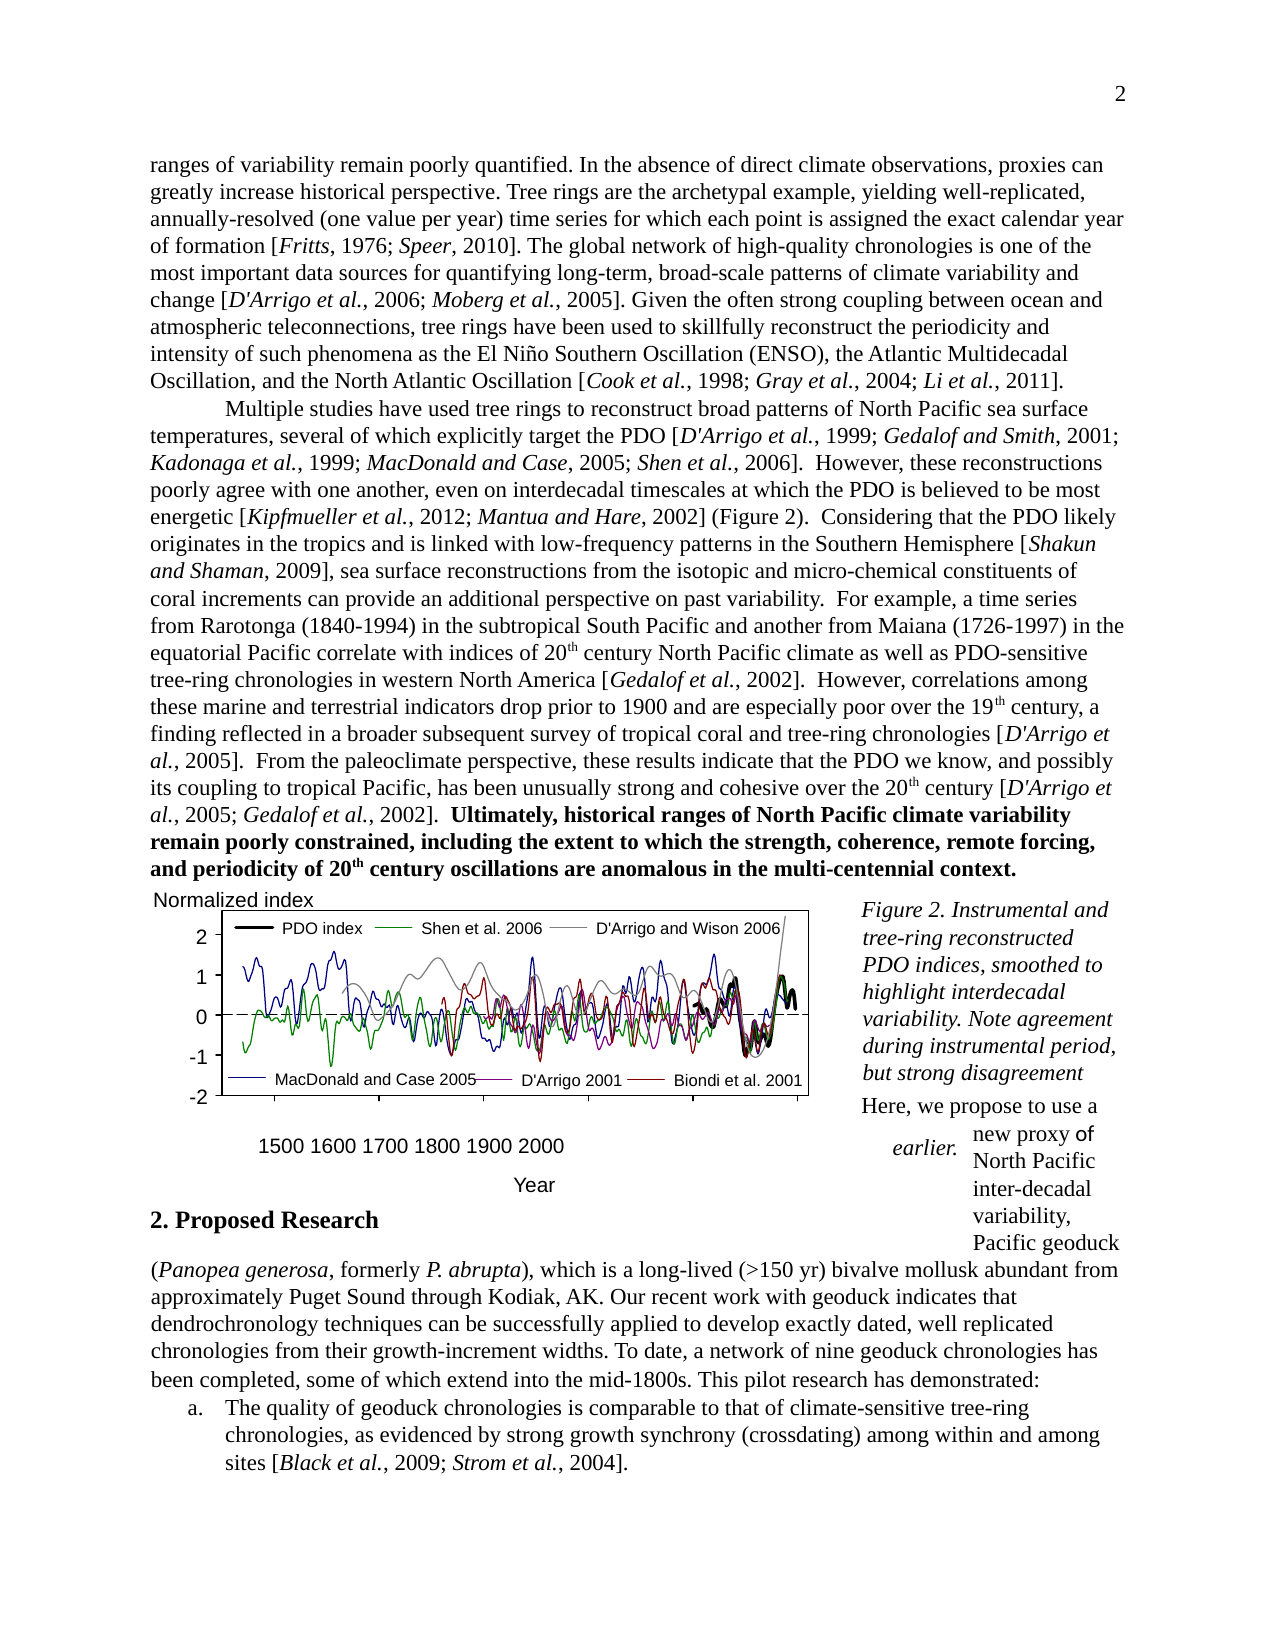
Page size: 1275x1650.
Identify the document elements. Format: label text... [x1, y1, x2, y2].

text Figure 2. Instrumental and tree-ring reconstructed PDO indices, smoothed to highlight interdecadal variability. Note agreement during instrumental period, but strong disagreement [149, 897, 1126, 1085]
table_header 1500 1600 1700 1800 1900 2000 Year 2. Proposed Research [150, 1134, 892, 1237]
text Here, we propose to use a new proxy of North Pacific inter-decadal variability, Pacific geoduck (Panopea generosa, formerly P. abrupta), which is a long-lived (>150 yr) bivalve mollusk abundant from approximately Puget Sound through Kodiak, AK. Our recent work with geoduck indicates that dendrochronology techniques can be successfully applied to develop exactly dated, well replicated chronologies from their growth-increment widths. To date, a network of nine geoduck chronologies has been completed, some of which extend into the mid-1800s. This pilot research has demonstrated: [150, 1092, 1125, 1393]
table_header earlier. [893, 1134, 972, 1237]
text Multiple studies have used tree rings to reconstruct broad patterns of North Pacific sea surface temperatures, several of which explicitly target the PDO [D'Arrigo et al., 1999; Gedalof and Smith, 2001; Kadonaga et al., 1999; MacDonald and Case, 2005; Shen et al., 2006]. However, these reconstructions poorly agree with one another, even on interdecadal timescales at which the PDO is believed to be most energetic [Kipfmueller et al., 2012; Mantua and Hare, 2002] (Figure 2). Considering that the PDO likely originates in the tropics and is linked with low-frequency patterns in the Southern Hemisphere [Shakun and Shaman, 2009], sea surface reconstructions from the isotopic and micro-chemical constituents of coral increments can provide an additional perspective on past variability. For example, a time series from Rarotonga (1840-1994) in the subtropical South Pacific and another from Maiana (1726-1997) in the equatorial Pacific correlate with indices of 20th century North Pacific climate as well as PDO-sensitive tree-ring chronologies in western North America [Gedalof et al., 2002]. However, correlations among these marine and terrestrial indicators drop prior to 1900 and are especially poor over the 19th century, a finding reflected in a broader subsequent survey of tropical coral and tree-ring chronologies [D'Arrigo et al., 2005]. From the paleoclimate perspective, these results indicate that the PDO we know, and possibly its coupling to tropical Pacific, has been unusually strong and cohesive over the 20th century [D'Arrigo et al., 2005; Gedalof et al., 2002]. Ultimately, historical ranges of North Pacific climate variability remain poorly constrained, including the extent to which the strength, coherence, remote forcing, and periodicity of 20th century oscillations are anomalous in the multi-centennial context. [150, 395, 1125, 882]
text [150, 151, 1125, 394]
list The quality of geoduck chronologies is comparable to that of climate-sensitive tree-ring chronologies, as evidenced by strong growth synchrony (crossdating) among within and among sites [Black et al., 2009; Strom et al., 2004]. [187, 1394, 1125, 1475]
